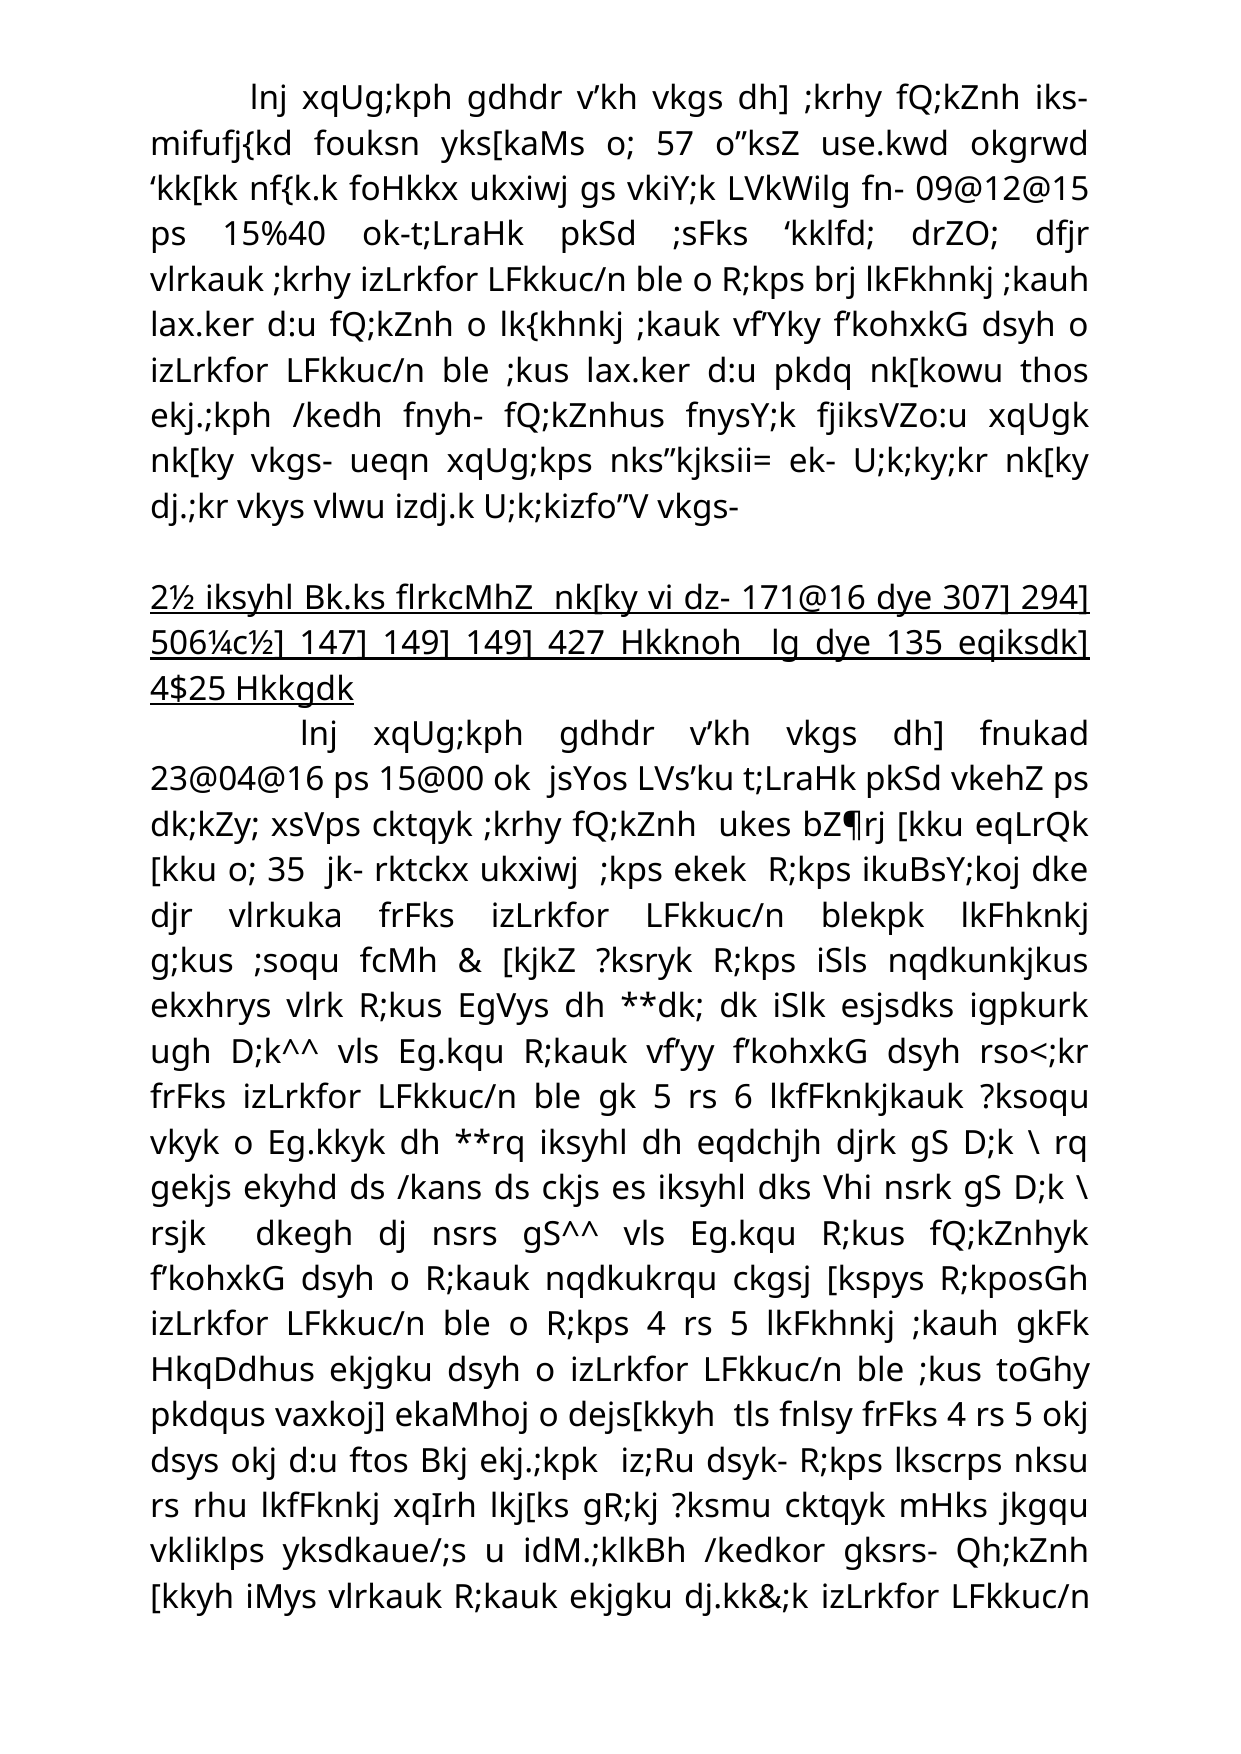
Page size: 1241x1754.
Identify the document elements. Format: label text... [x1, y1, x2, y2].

text lnj xqUg;kph gdhdr v’kh vkgs dh] ;krhy fQ;kZnh iks- mifufj{kd fouksn yks[kaMs o; 57 o”ksZ use.kwd okgrwd ‘kk[kk nf{k.k foHkkx ukxiwj gs vkiY;k LVkWilg fn- 09@12@15 ps 15%40 ok-t;LraHk pkSd ;sFks ‘kklfd; drZO; dfjr vlrkauk ;krhy izLrkfor LFkkuc/n ble o R;kps brj lkFkhnkj ;kauh lax.ker d:u fQ;kZnh o lk{khnkj ;kauk vf’Yky f’kohxkG dsyh o izLrkfor LFkkuc/n ble ;kus lax.ker d:u pkdq nk[kowu thos ekj.;kph /kedh fnyh- fQ;kZnhus fnysY;k fjiksVZo:u xqUgk nk[ky vkgs- ueqn xqUg;kps nks”kjksii= ek- U;k;ky;kr nk[ky dj.;kr vkys vlwu izdj.k U;k;kizfo”V vkgs- [150, 74, 1090, 528]
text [150, 710, 1090, 1618]
text 2½ iksyhl Bk.ks flrkcMhZ nk[ky vi dz- 171@16 dye 307] 294] 506¼c½] 147] 149] 149] 427 Hkknoh lg dye 135 eqiksdk] 4$25 Hkkgdk [150, 660, 1090, 710]
text 2½ iksyhl Bk.ks flrkcMhZ nk[ky vi dz- 171@16 dye 307] 294] 506¼c½] 147] 149] 149] 427 Hkknoh lg dye 135 eqiksdk] 4$25 Hkkgdk [150, 573, 1090, 612]
text 2½ iksyhl Bk.ks flrkcMhZ nk[ky vi dz- 171@16 dye 307] 294] 506¼c½] 147] 149] 149] 427 Hkknoh lg dye 135 eqiksdk] 4$25 Hkkgdk [150, 614, 1090, 657]
